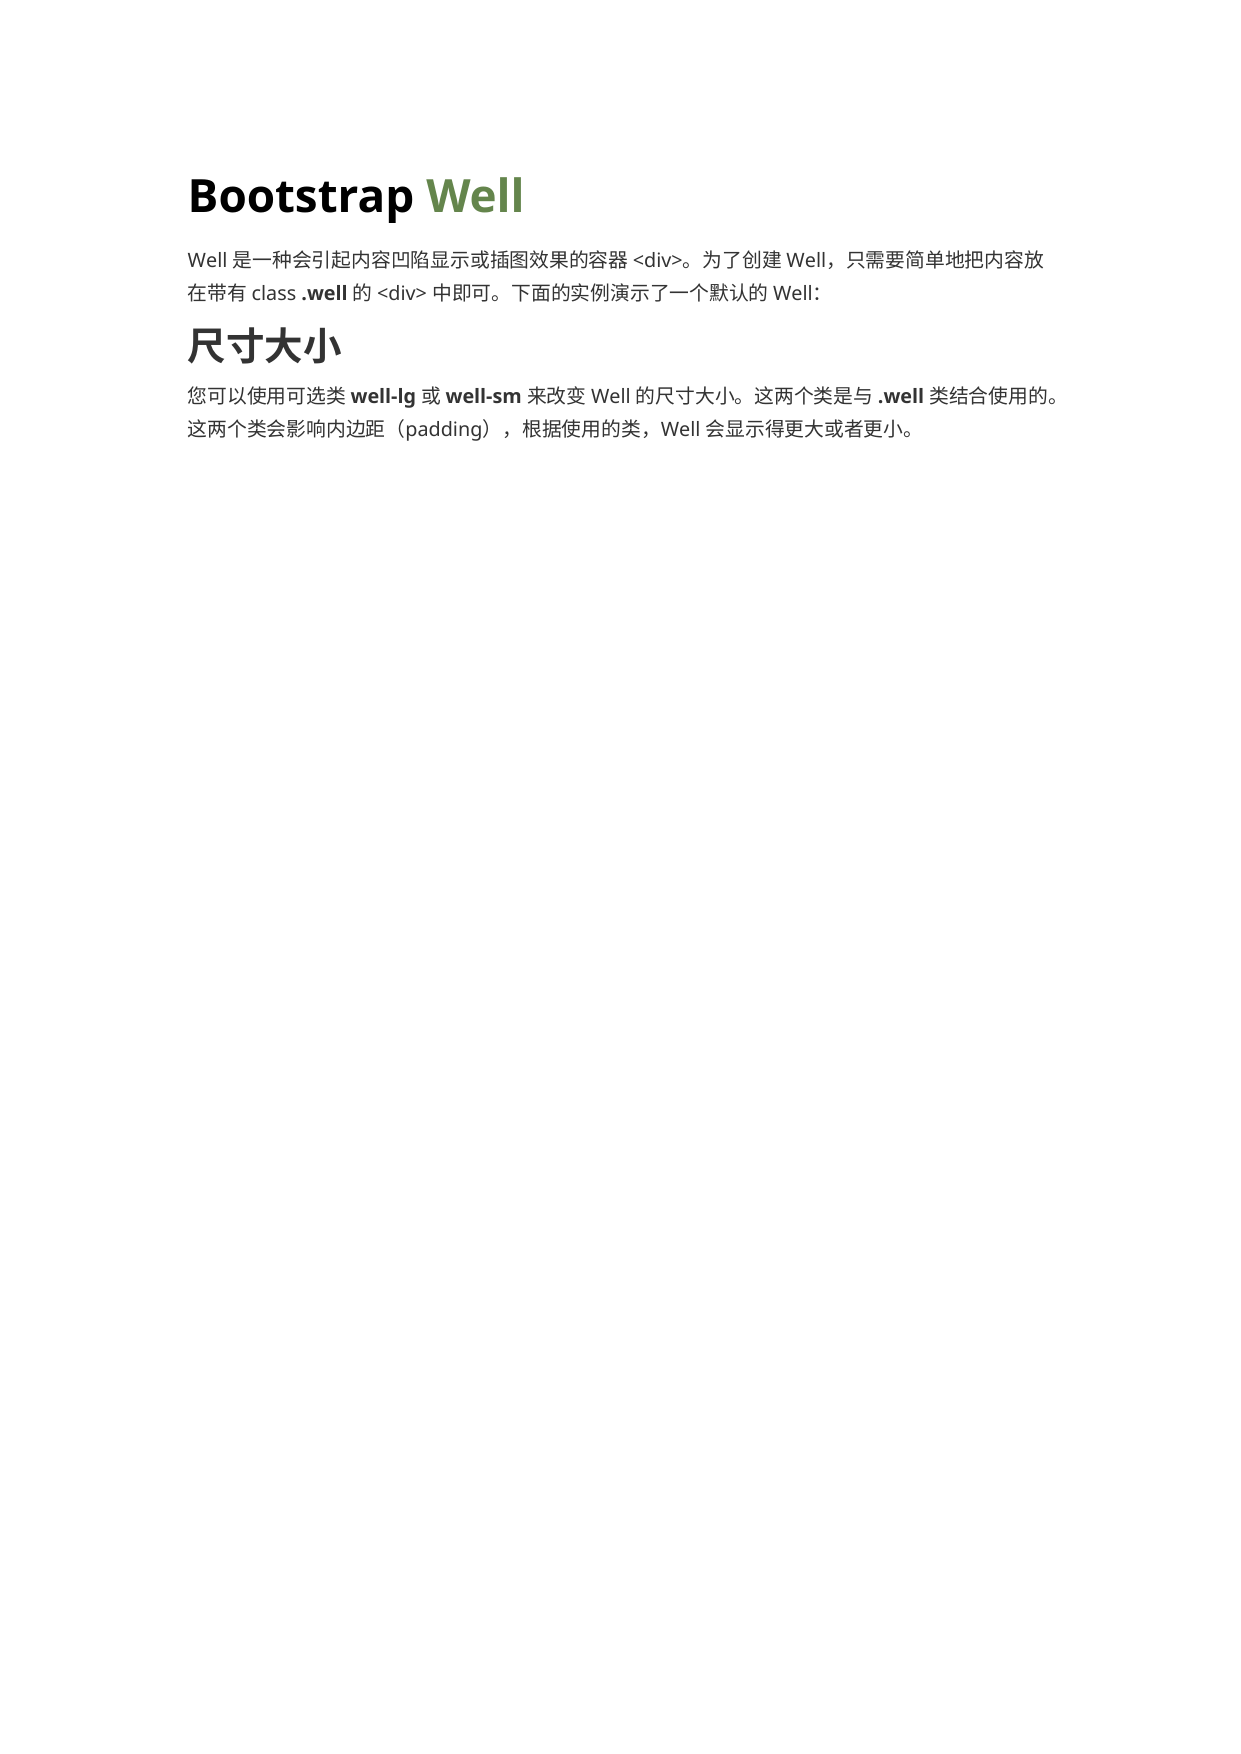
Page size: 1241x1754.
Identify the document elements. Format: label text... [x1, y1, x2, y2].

text 您可以使用可选类 well-lg 或 well-sm 来改变 Well 的尺寸大小。这两个类是与 .well 类结合使用的。这两个类会影响内边距（padding），根据使用的类，Well 会显示得更大或者更小。 [187, 379, 1053, 444]
subtitle 尺寸大小 [187, 311, 1053, 376]
text Well 是一种会引起内容凹陷显示或插图效果的容器 <div>。为了创建 Well，只需要简单地把内容放在带有 class .well 的 <div> 中即可。下面的实例演示了一个默认的 Well： [187, 243, 1053, 308]
subtitle Bootstrap Well [187, 162, 1053, 227]
